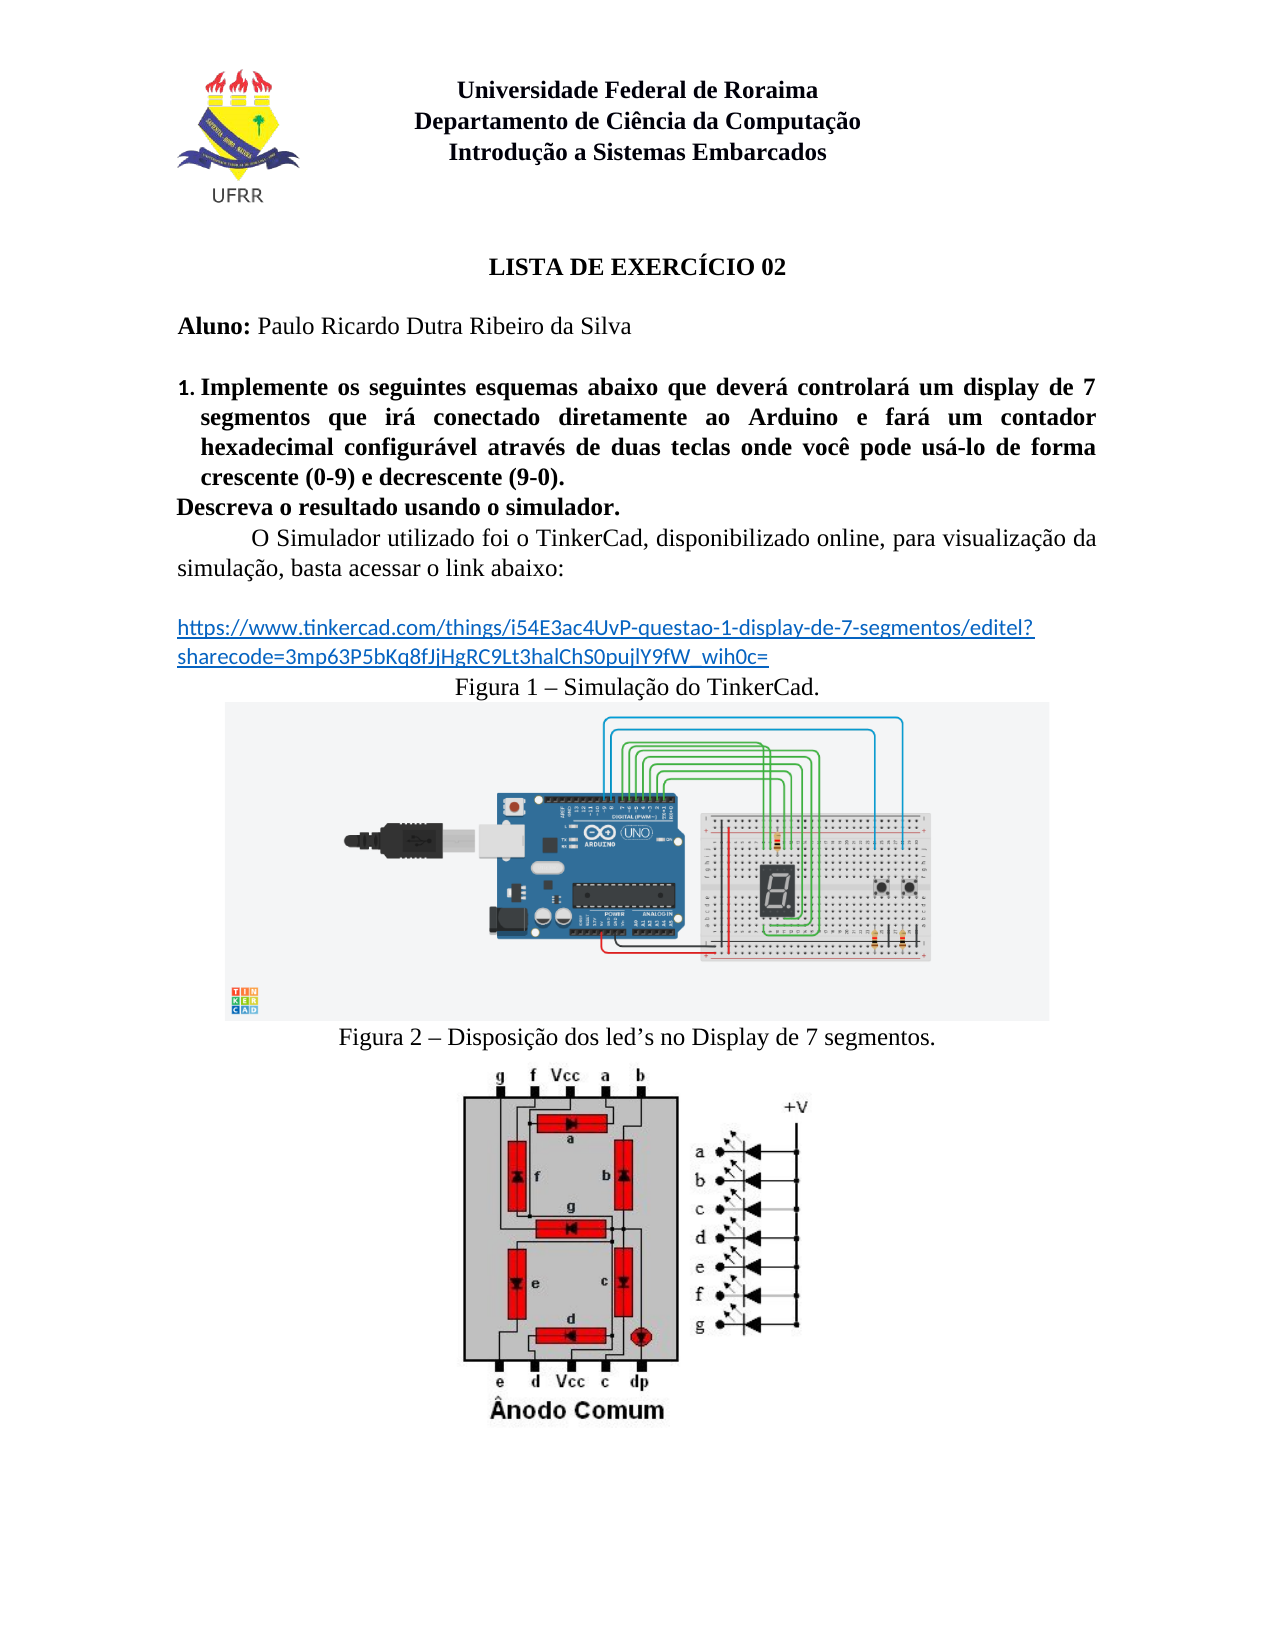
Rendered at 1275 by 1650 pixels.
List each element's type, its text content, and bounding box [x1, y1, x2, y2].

text Figura 2 – Disposição dos led’s no Display de 7 segmentos. [177, 1022, 1097, 1051]
list Implemente os seguintes esquemas abaixo que deverá controlará um display de 7 segmentos que irá conectado diretamente ao Arduino e fará um contador hexadecimal configurável através de duas teclas onde você pode usá-lo de forma crescente (0-9) e decrescente (9-0). [177, 372, 1097, 491]
picture [447, 1052, 827, 1433]
text https://www.tinkercad.com/things/i54E3ac4UvP-questao-1-display-de-7-segmentos/editel?sharecode=3mp63P5bKq8fJjHgRC9Lt3halChS0pujlY9fW_wih0c= [177, 613, 1097, 670]
text Aluno: Paulo Ricardo Dutra Ribeiro da Silva [177, 311, 1097, 339]
text Descreva o resultado usando o simulador. [176, 492, 1097, 521]
text Figura 1 – Simulação do TinkerCad. [177, 672, 1097, 701]
picture [176, 69, 300, 203]
text LISTA DE EXERCÍCIO 02 [178, 252, 1097, 280]
picture [224, 702, 1050, 1021]
text O Simulador utilizado foi o TinkerCad, disponibilizado online, para visualização da simulação, basta acessar o link abaixo: [177, 523, 1097, 581]
